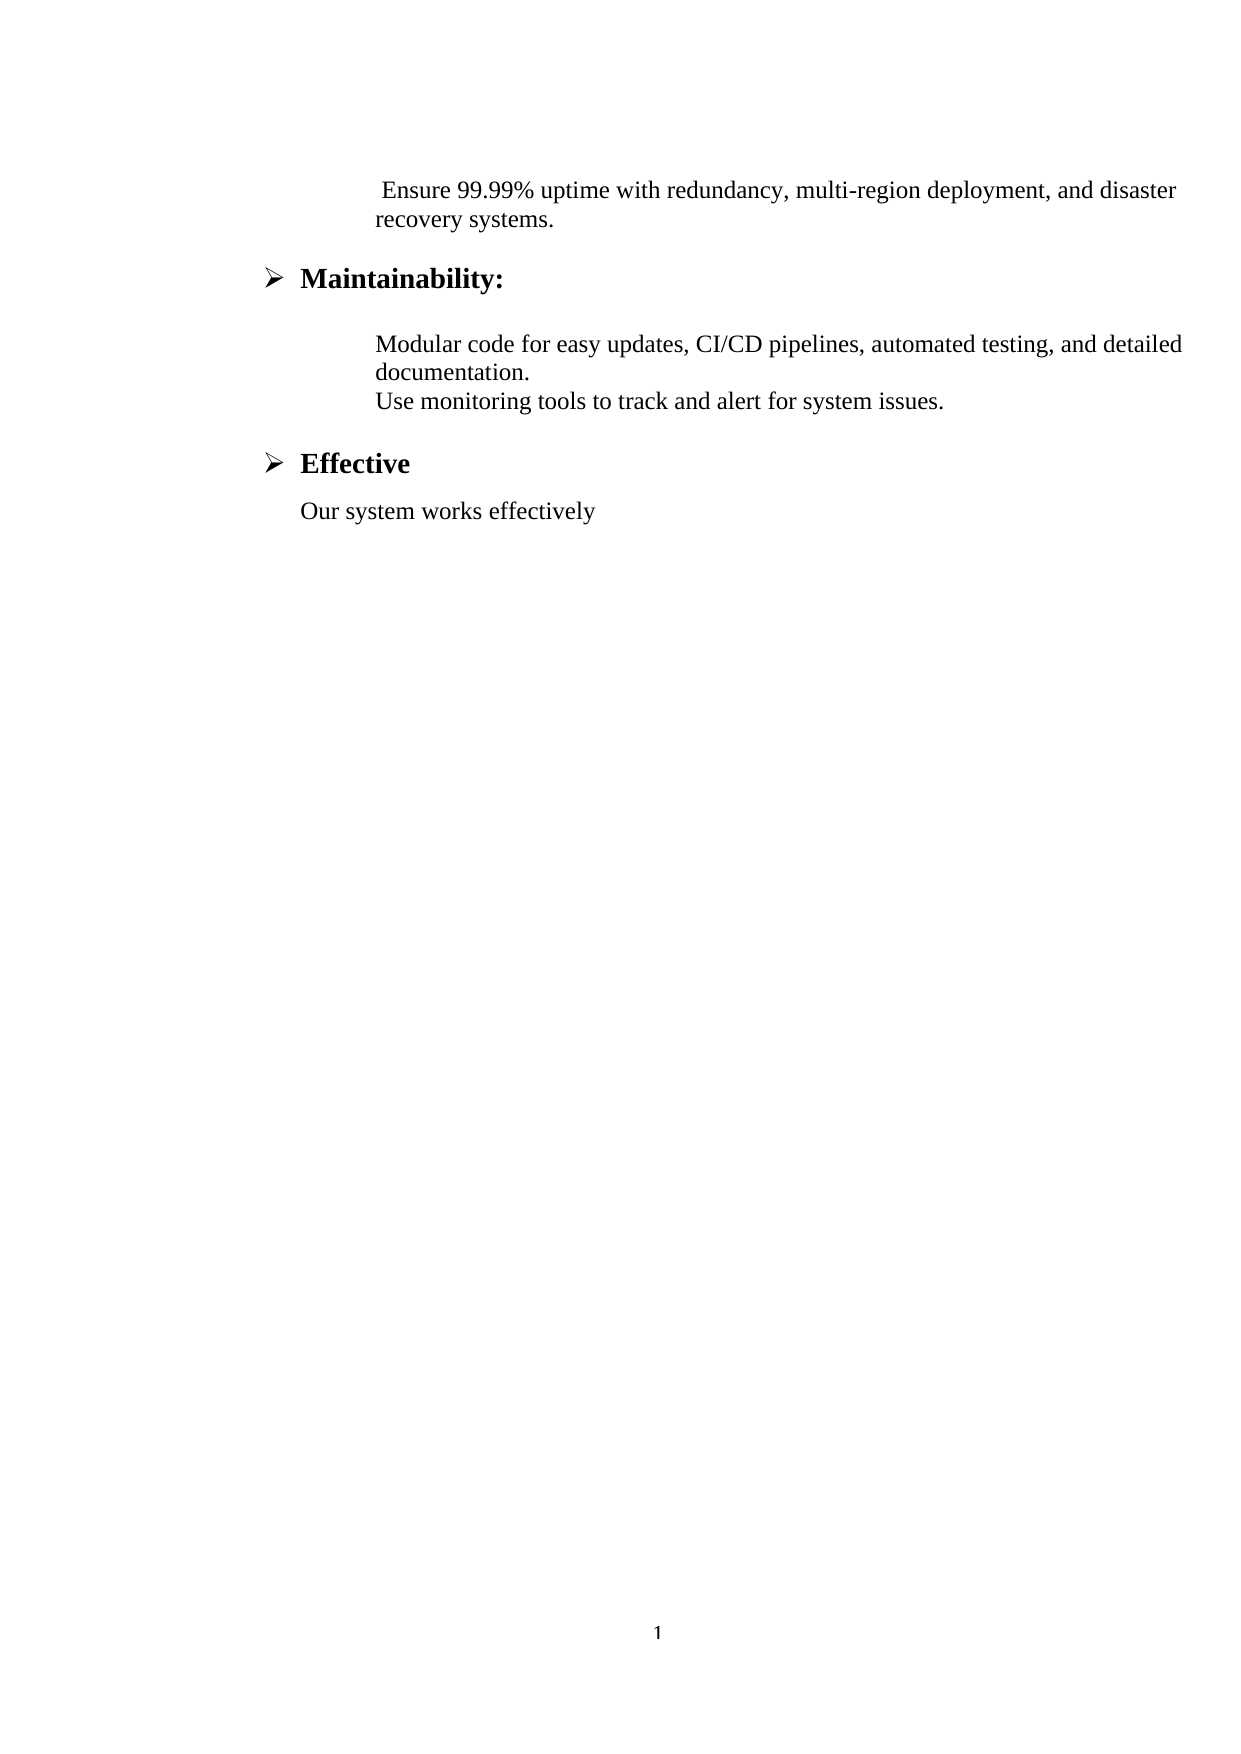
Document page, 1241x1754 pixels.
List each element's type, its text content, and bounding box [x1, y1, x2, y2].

subtitle Effective [263, 446, 1184, 479]
text Use monitoring tools to track and alert for system issues. [375, 386, 1184, 415]
text Our system works effectively [300, 496, 1184, 525]
text Modular code for easy updates, CI/CD pipelines, automated testing, and detailed documentation. [375, 329, 1184, 386]
text Ensure 99.99% uptime with redundancy, multi-region deployment, and disaster recovery systems. [375, 175, 1184, 233]
subtitle Maintainability: [263, 261, 1184, 295]
